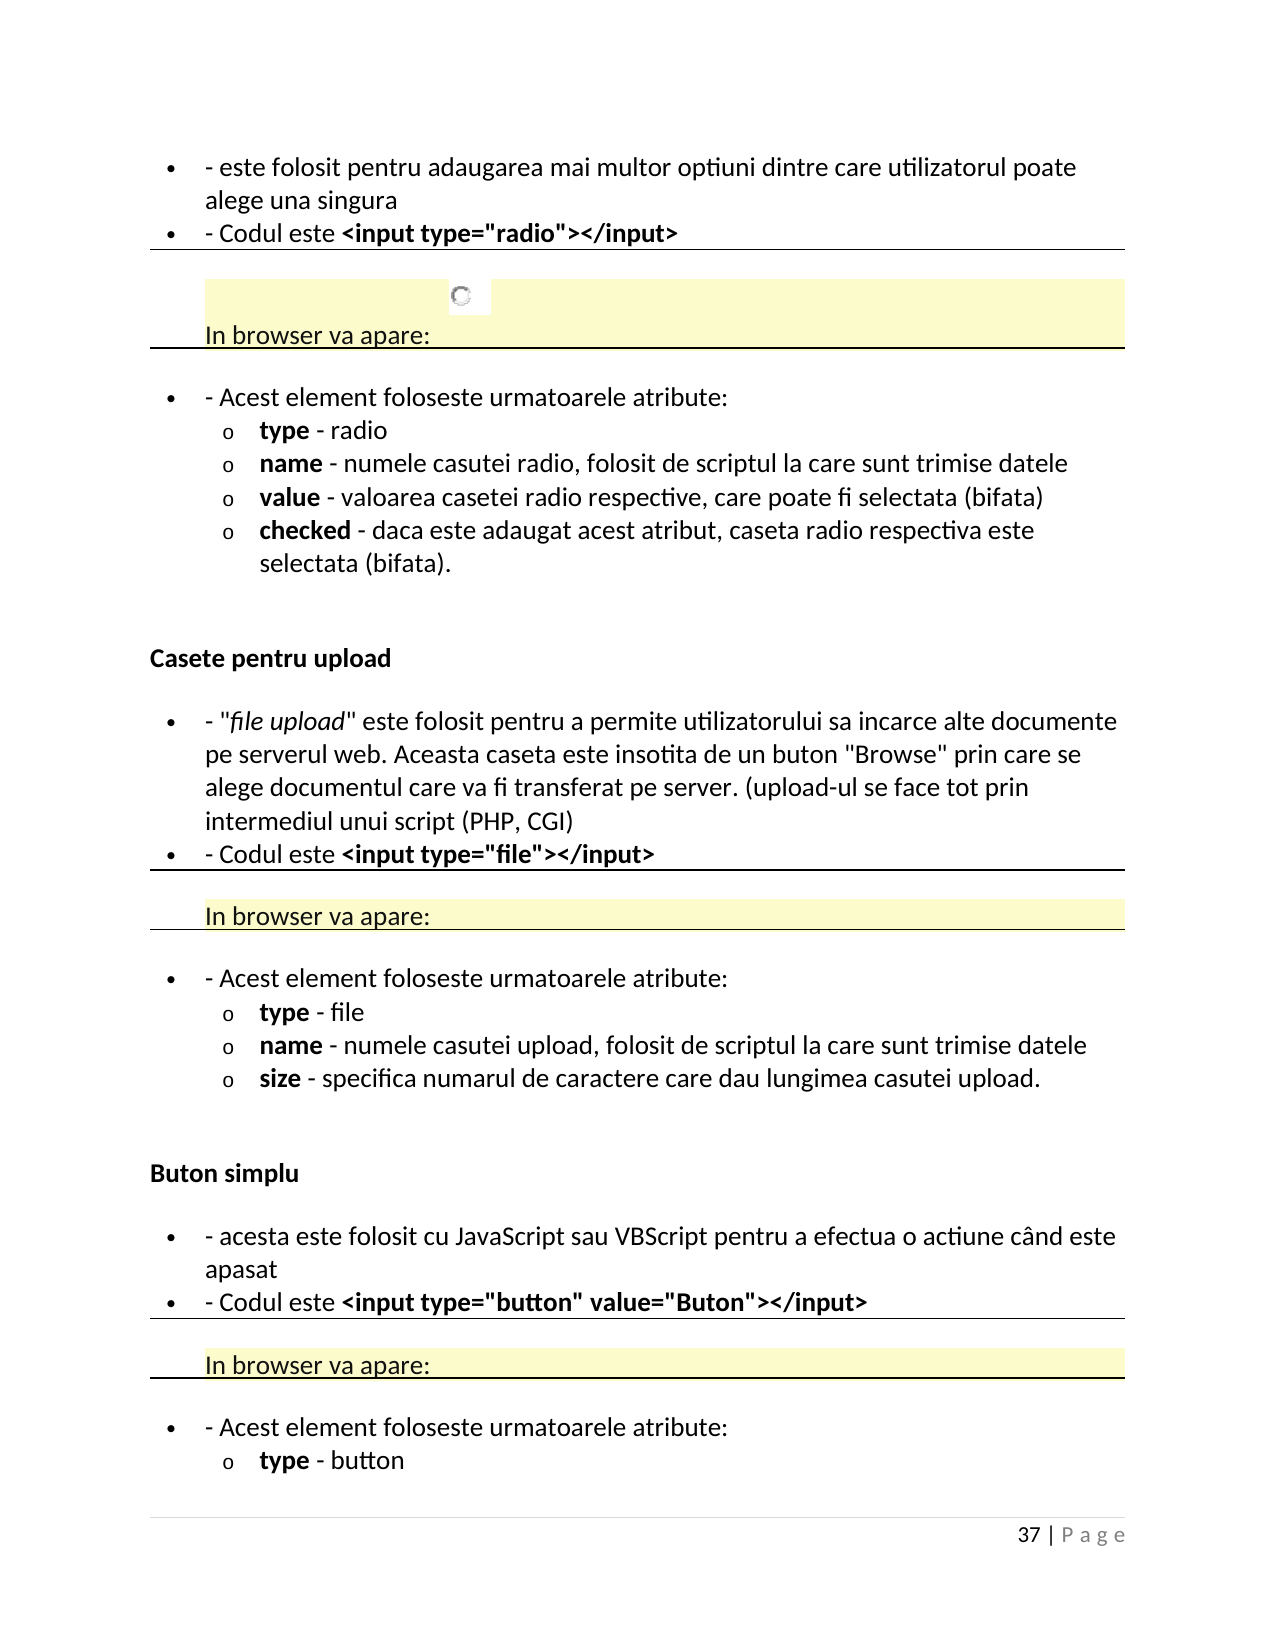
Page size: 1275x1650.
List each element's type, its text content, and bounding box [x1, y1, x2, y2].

list - Acest element foloseste urmatoarele atribute: [167, 1410, 1125, 1443]
list name - numele casutei upload, folosit de scriptul la care sunt trimise datele [222, 1028, 1125, 1061]
list type - file [222, 995, 1125, 1028]
list type - button [222, 1443, 1125, 1476]
list type - radio [222, 413, 1125, 446]
list name - numele casutei radio, folosit de scriptul la care sunt trimise datele [222, 446, 1125, 480]
list - Codul este <input type="button" value="Buton"></input> [167, 1285, 1125, 1318]
list size - specifica numarul de caractere care dau lungimea casutei upload. [222, 1061, 1125, 1094]
list checked - daca este adaugat acest atribut, caseta radio respectiva este selectata (bifata). [222, 513, 1125, 579]
list - "file upload" este folosit pentru a permite utilizatorului sa incarce alte documente pe serverul web. Aceasta caseta este insotita de un buton "Browse" prin care se alege documentul care va fi transferat pe server. (upload-ul se face tot prin intermediul unui script (PHP, CGI) [167, 704, 1125, 837]
text In browser va apare: [205, 279, 1125, 347]
list - Codul este <input type="file"></input> [167, 837, 1125, 869]
list - Acest element foloseste urmatoarele atribute: [167, 380, 1125, 413]
text In browser va apare: [205, 899, 1125, 929]
list value - valoarea casetei radio respective, care poate fi selectata (bifata) [222, 480, 1125, 513]
list - este folosit pentru adaugarea mai multor optiuni dintre care utilizatorul poate alege una singura [167, 150, 1125, 216]
text Casete pentru upload [150, 608, 1125, 674]
text In browser va apare: [205, 1348, 1125, 1377]
list - acesta este folosit cu JavaScript sau VBScript pentru a efectua o actiune când este apasat [167, 1219, 1125, 1285]
list - Codul este <input type="radio"></input> [167, 216, 1125, 249]
list - Acest element foloseste urmatoarele atribute: [167, 961, 1125, 995]
text Buton simplu [150, 1123, 1125, 1189]
